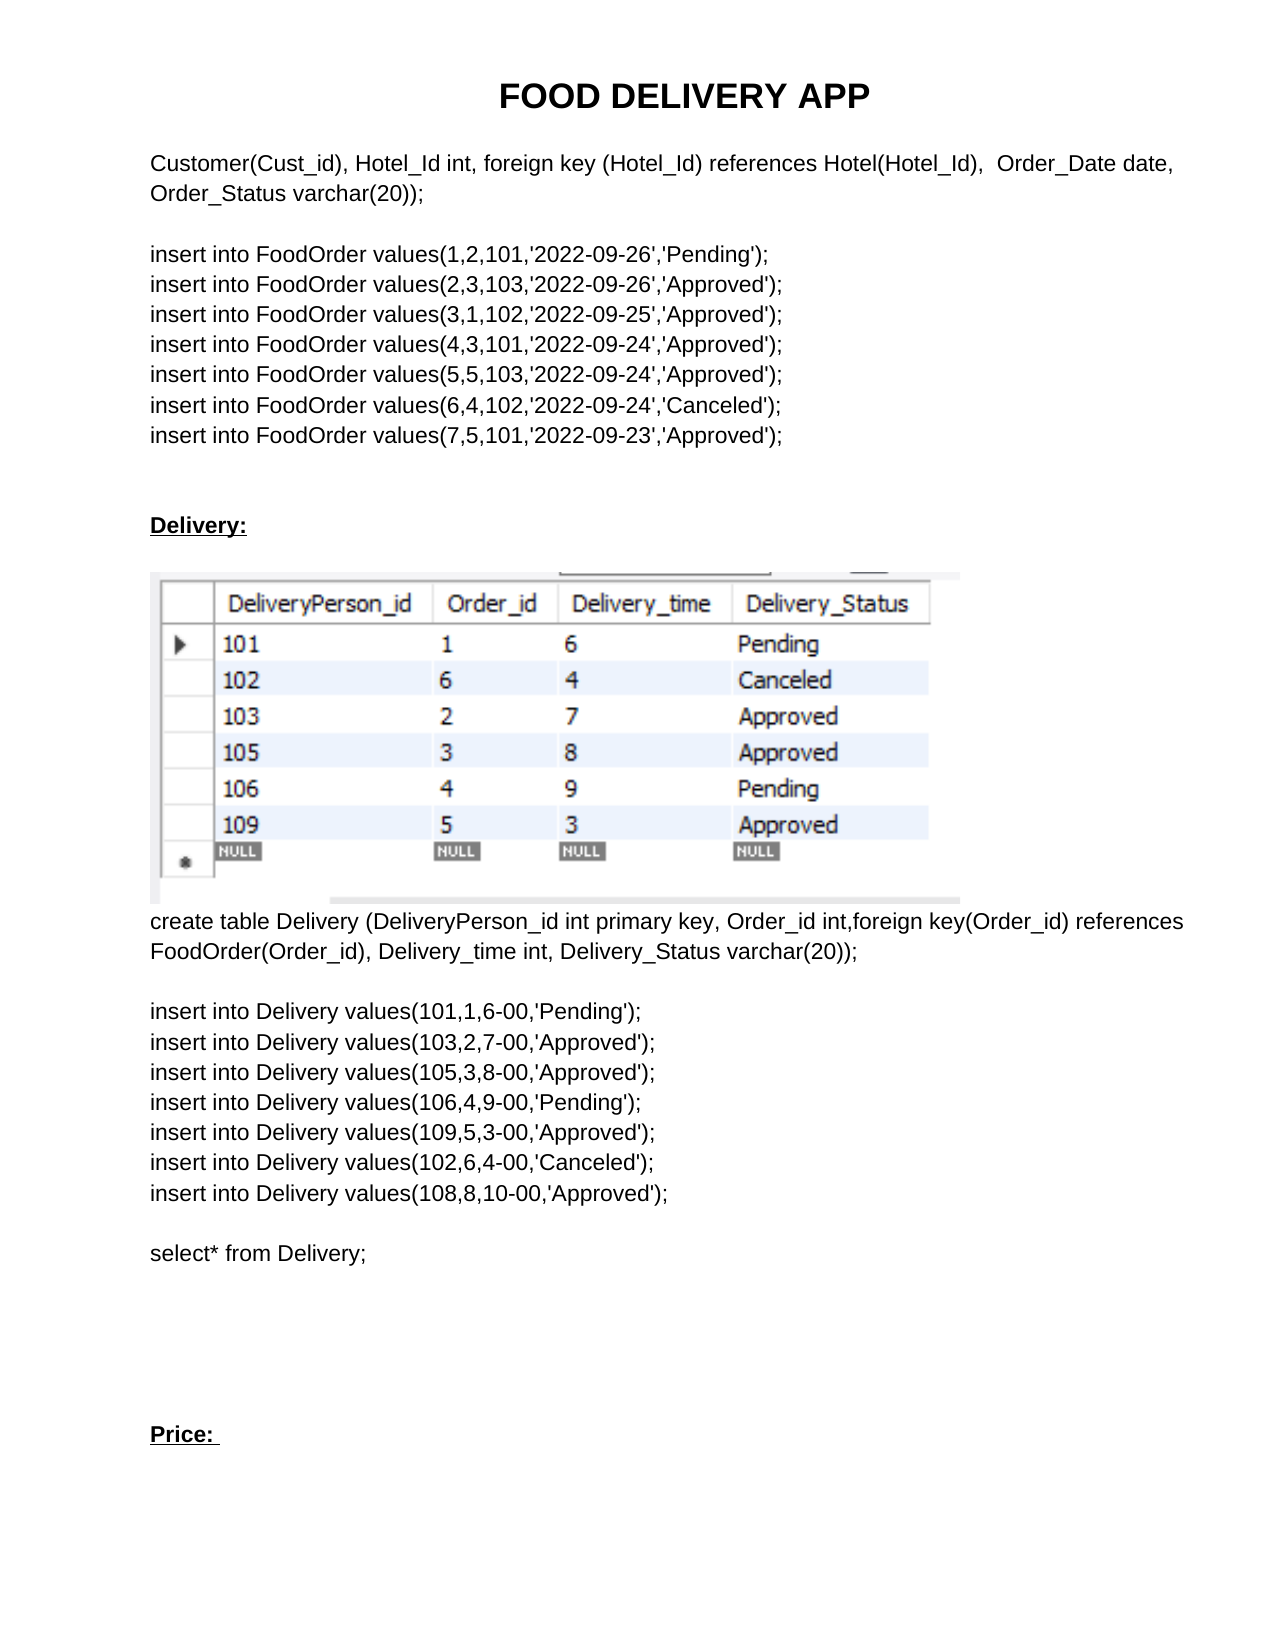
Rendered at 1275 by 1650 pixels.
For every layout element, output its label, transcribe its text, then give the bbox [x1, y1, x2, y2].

text insert into FoodOrder values(5,5,103,'2022-09-24','Approved'); [150, 361, 1219, 388]
text insert into FoodOrder values(3,1,102,'2022-09-25','Approved'); [150, 301, 1219, 327]
text insert into Delivery values(108,8,10-00,'Approved'); [150, 1179, 1219, 1206]
text insert into FoodOrder values(2,3,103,'2022-09-26','Approved'); [150, 271, 1219, 297]
text insert into Delivery values(106,4,9-00,'Pending'); [150, 1089, 1219, 1115]
text insert into Delivery values(105,3,8-00,'Approved'); [150, 1059, 1219, 1085]
picture [150, 572, 961, 904]
text insert into Delivery values(109,5,3-00,'Approved'); [150, 1119, 1219, 1145]
text Price: [150, 1421, 1219, 1447]
text create table Delivery (DeliveryPerson_id int primary key, Order_id int,foreign key(Order_id) references FoodOrder(Order_id), Delivery_time int, Delivery_Status varchar(20)); [150, 908, 1219, 964]
text insert into Delivery values(102,6,4-00,'Canceled'); [150, 1149, 1219, 1176]
text insert into FoodOrder values(7,5,101,'2022-09-23','Approved'); [150, 422, 1219, 448]
text insert into FoodOrder values(1,2,101,'2022-09-26','Pending'); [150, 241, 1219, 267]
text select* from Delivery; [150, 1240, 1219, 1266]
text insert into FoodOrder values(4,3,101,'2022-09-24','Approved'); [150, 331, 1219, 358]
text Delivery: [150, 512, 1219, 539]
text insert into FoodOrder values(6,4,102,'2022-09-24','Canceled'); [150, 392, 1219, 418]
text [150, 150, 1219, 207]
text insert into Delivery values(101,1,6-00,'Pending'); [150, 998, 1219, 1024]
text insert into Delivery values(103,2,7-00,'Approved'); [150, 1028, 1219, 1055]
